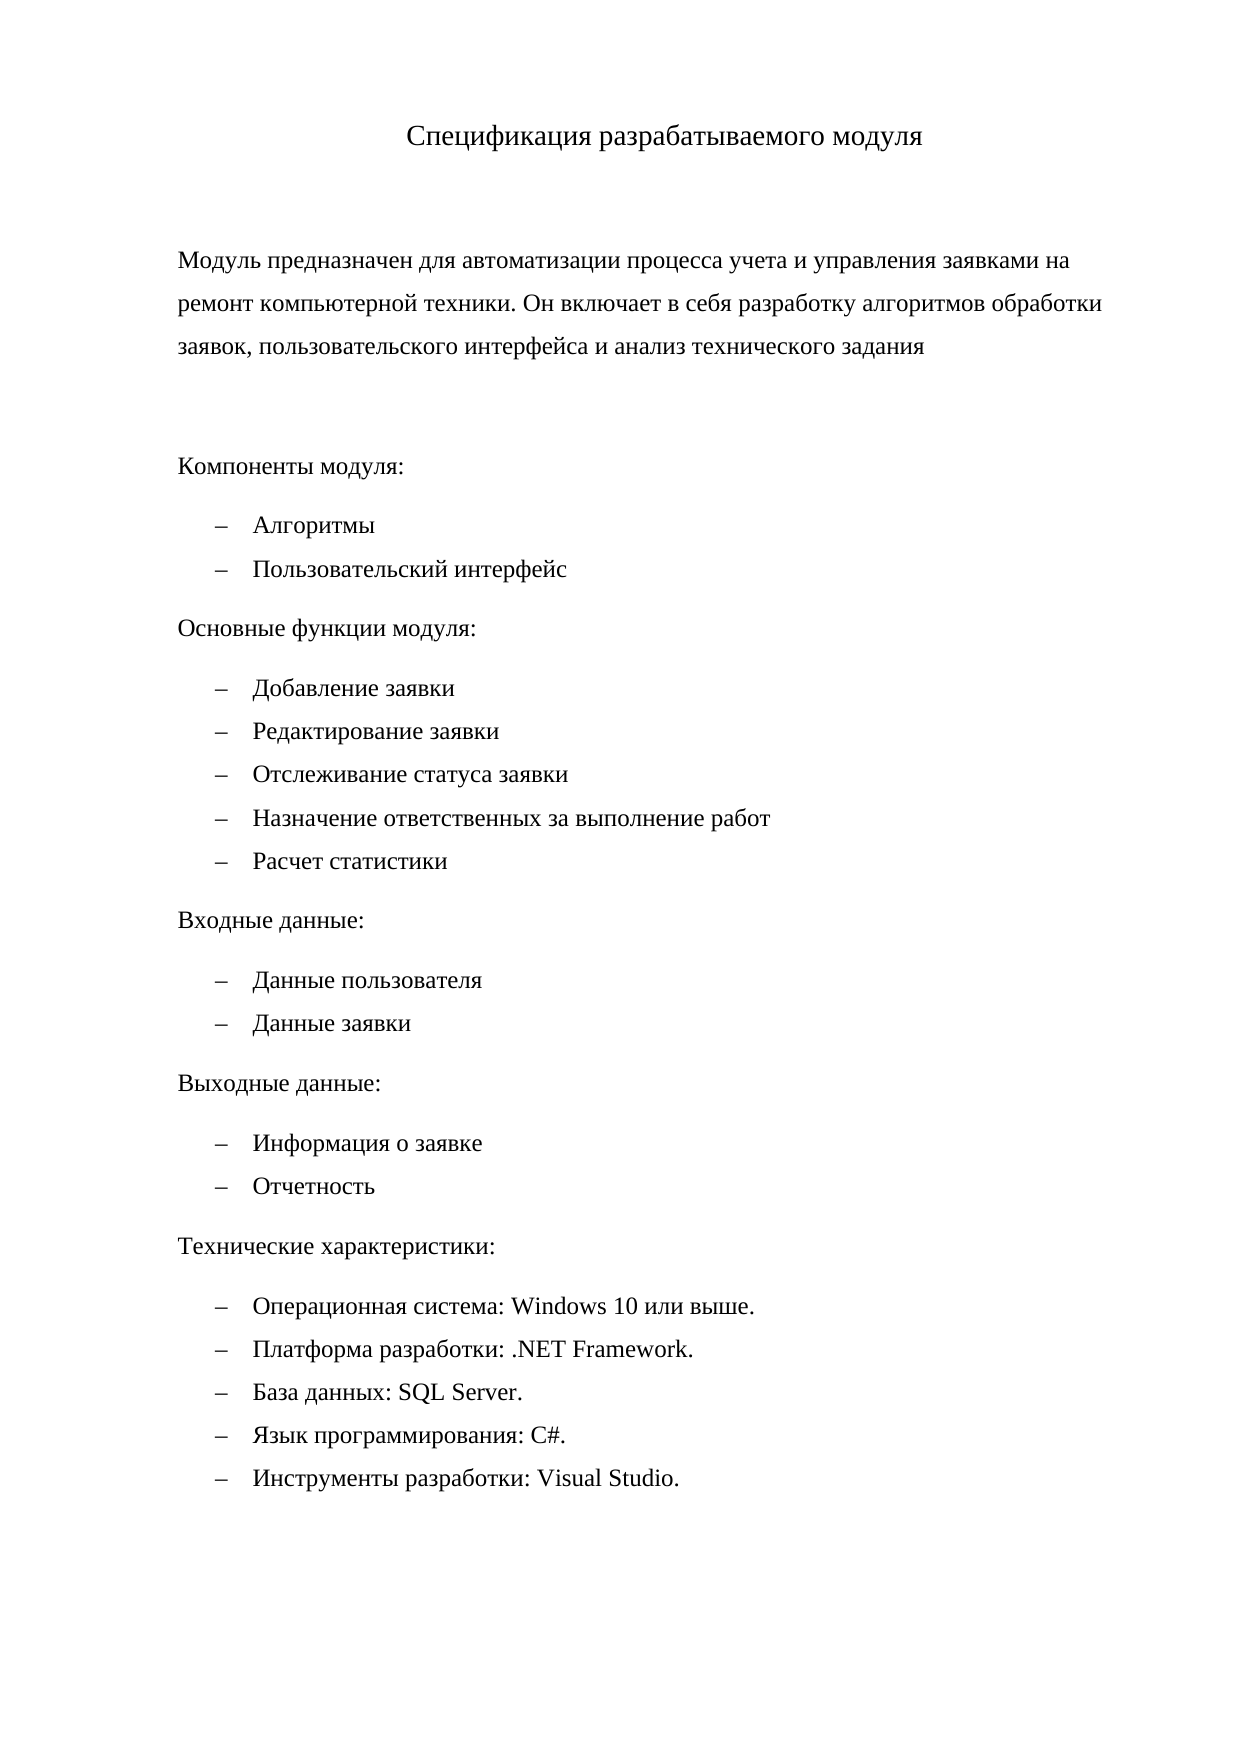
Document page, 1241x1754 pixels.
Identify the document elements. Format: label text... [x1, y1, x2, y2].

list Инструменты разработки: Visual Studio. [215, 1463, 1152, 1492]
list Назначение ответственных за выполнение работ [215, 803, 1152, 831]
list Платформа разработки: .NET Framework. [215, 1334, 1152, 1363]
text Входные данные: [177, 906, 1152, 934]
list Язык программирования: C#. [215, 1420, 1152, 1449]
list Информация о заявке [215, 1128, 1152, 1157]
text Компоненты модуля: [177, 451, 1152, 479]
text Технические характеристики: [177, 1231, 1152, 1260]
list Пользовательский интерфейс [215, 554, 1152, 582]
list Отчетность [215, 1171, 1152, 1200]
text Основные функции модуля: [177, 613, 1152, 642]
list Редактирование заявки [215, 716, 1152, 745]
list Добавление заявки [215, 673, 1152, 702]
list Отслеживание статуса заявки [215, 759, 1152, 788]
list Данные пользователя [215, 965, 1152, 994]
list Операционная система: Windows 10 или выше. [215, 1291, 1152, 1319]
text Модуль предназначен для автоматизации процесса учета и управления заявками на ремонт компьютерной техники. Он включает в себя разработку алгоритмов обработки заявок, пользовательского интерфейса и анализ технического задания [177, 245, 1152, 360]
list Алгоритмы [215, 511, 1152, 539]
list Расчет статистики [215, 846, 1152, 874]
text Спецификация разрабатываемого модуля [177, 118, 1152, 152]
list Данные заявки [215, 1008, 1152, 1037]
text Выходные данные: [177, 1068, 1152, 1097]
list База данных: SQL Server. [215, 1377, 1152, 1406]
